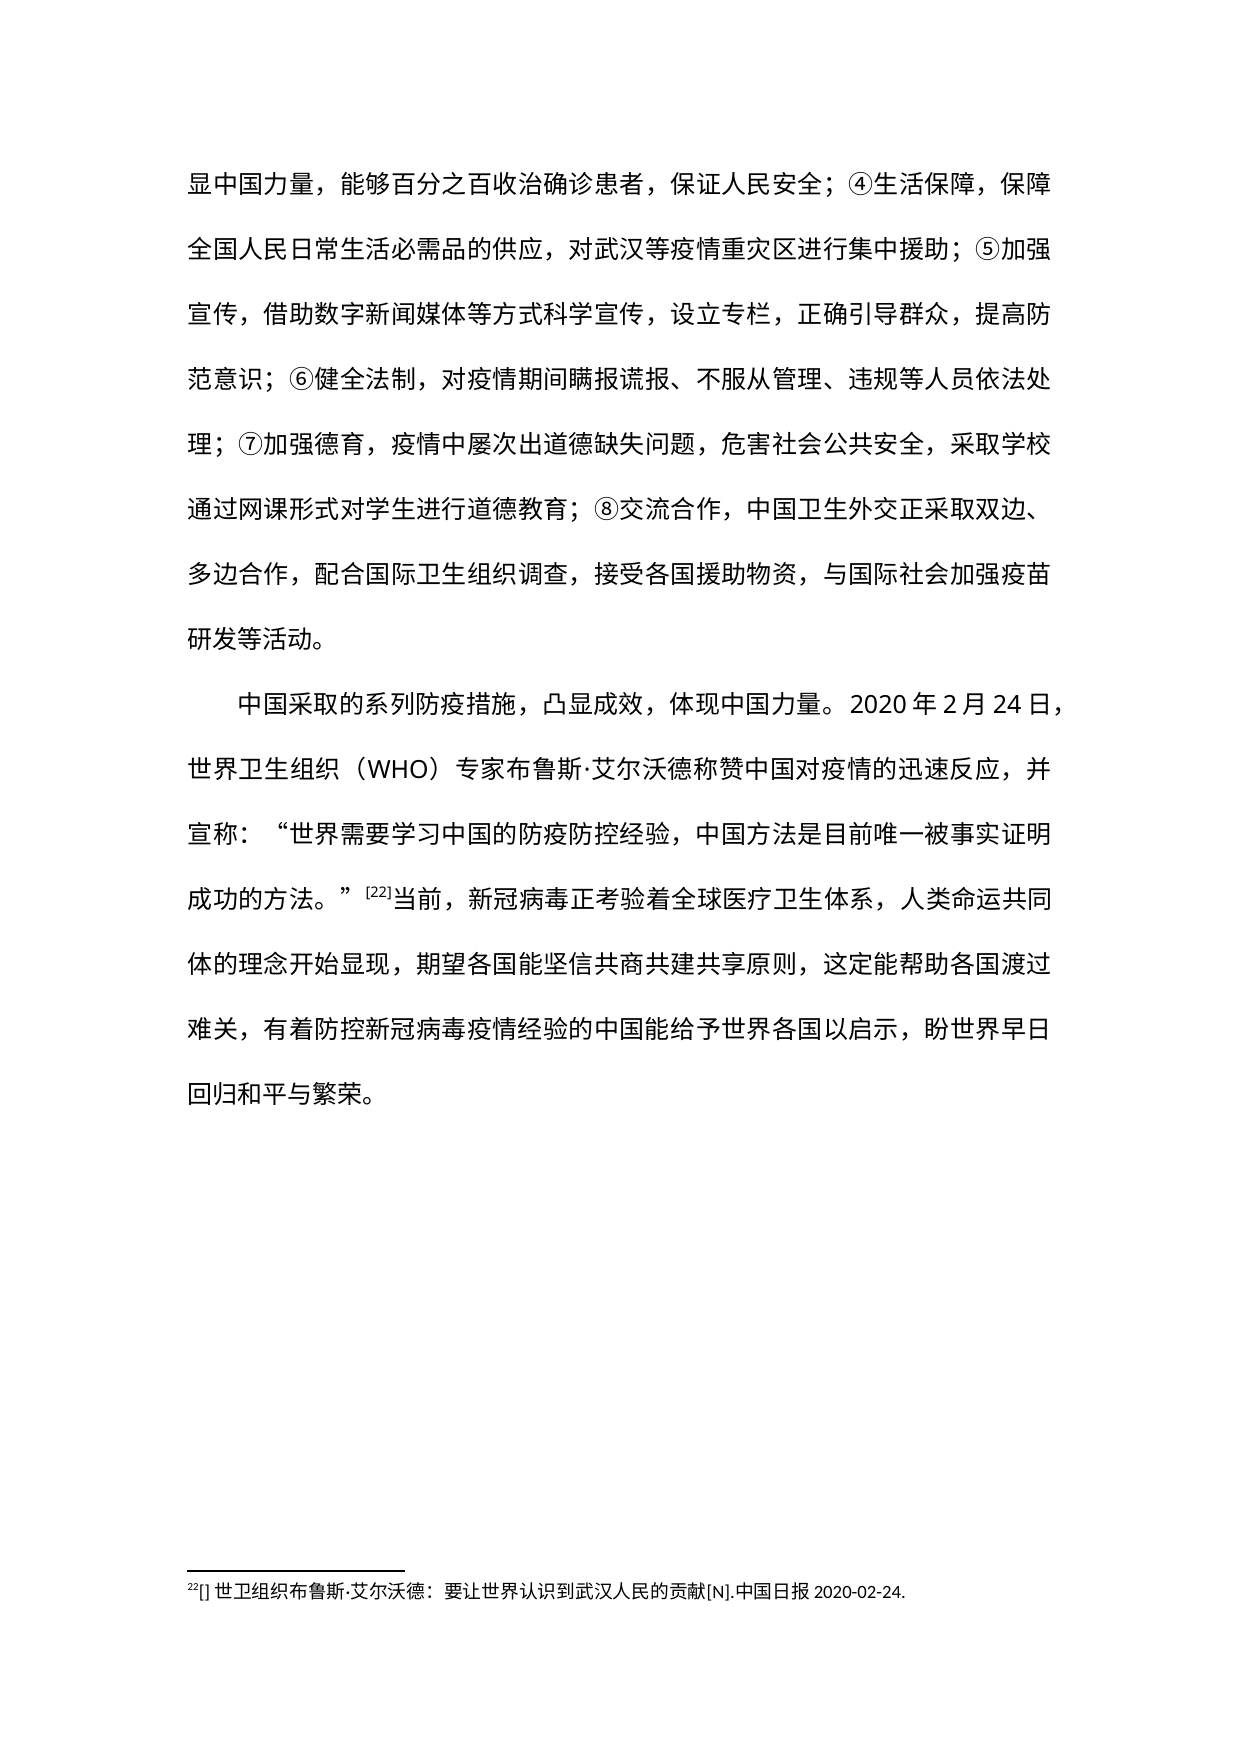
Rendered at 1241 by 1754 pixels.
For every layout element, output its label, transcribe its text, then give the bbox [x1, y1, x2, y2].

text 中国采取的系列防疫措施，凸显成效，体现中国力量。2020年2月24日，世界卫生组织（WHO）专家布鲁斯·艾尔沃德称赞中国对疫情的迅速反应，并宣称：“世界需要学习中国的防疫防控经验，中国方法是目前唯一被事实证明成功的方法。”[]当前，新冠病毒正考验着全球医疗卫生体系，人类命运共同体的理念开始显现，期望各国能坚信共商共建共享原则，这定能帮助各国渡过难关，有着防控新冠病毒疫情经验的中国能给予世界各国以启示，盼世界早日回归和平与繁荣。 [187, 670, 1053, 1125]
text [187, 150, 1053, 670]
